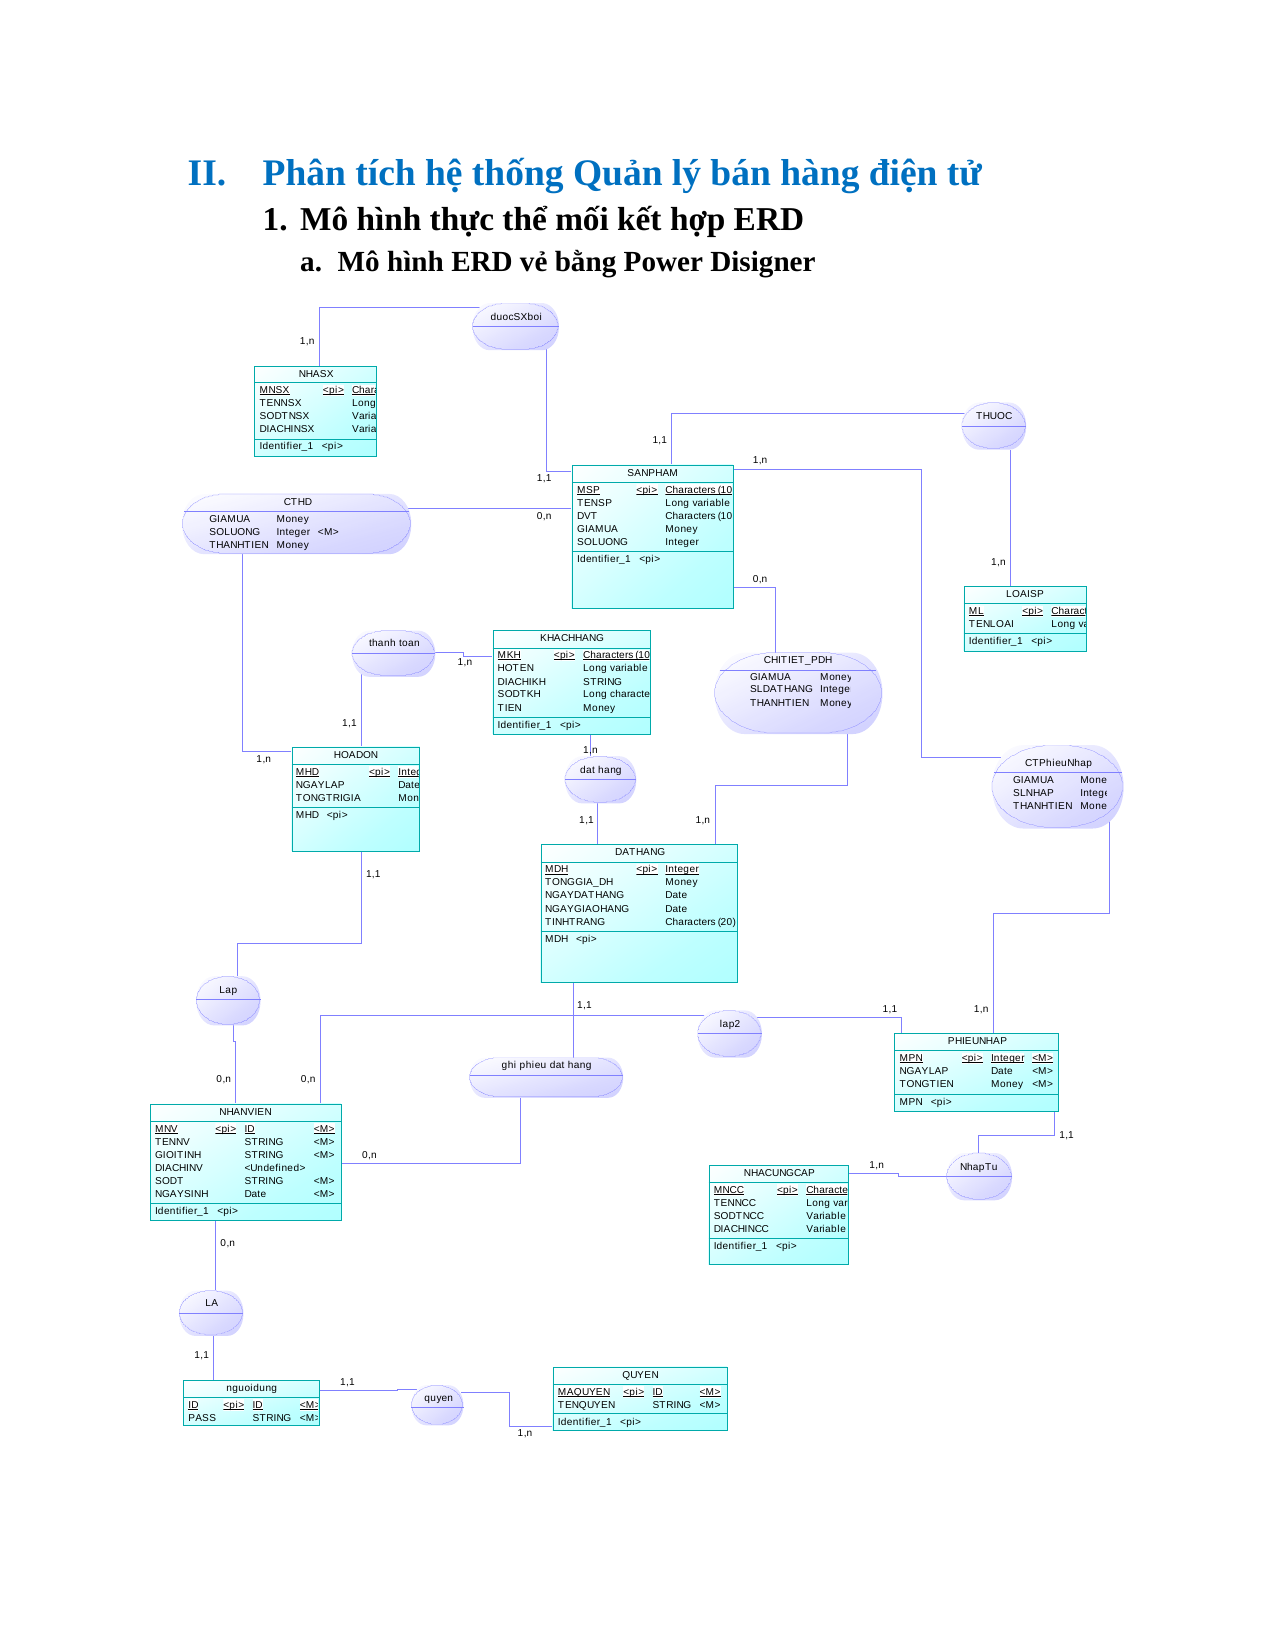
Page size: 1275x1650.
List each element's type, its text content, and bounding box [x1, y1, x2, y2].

list Phân tích hệ thống Quản lý bán hàng điện tử [187, 150, 1125, 193]
list Mô hình thực thể mối kết hợp ERD [262, 199, 1125, 238]
list Mô hình ERD vẻ bằng Power Disigner [300, 244, 1125, 277]
